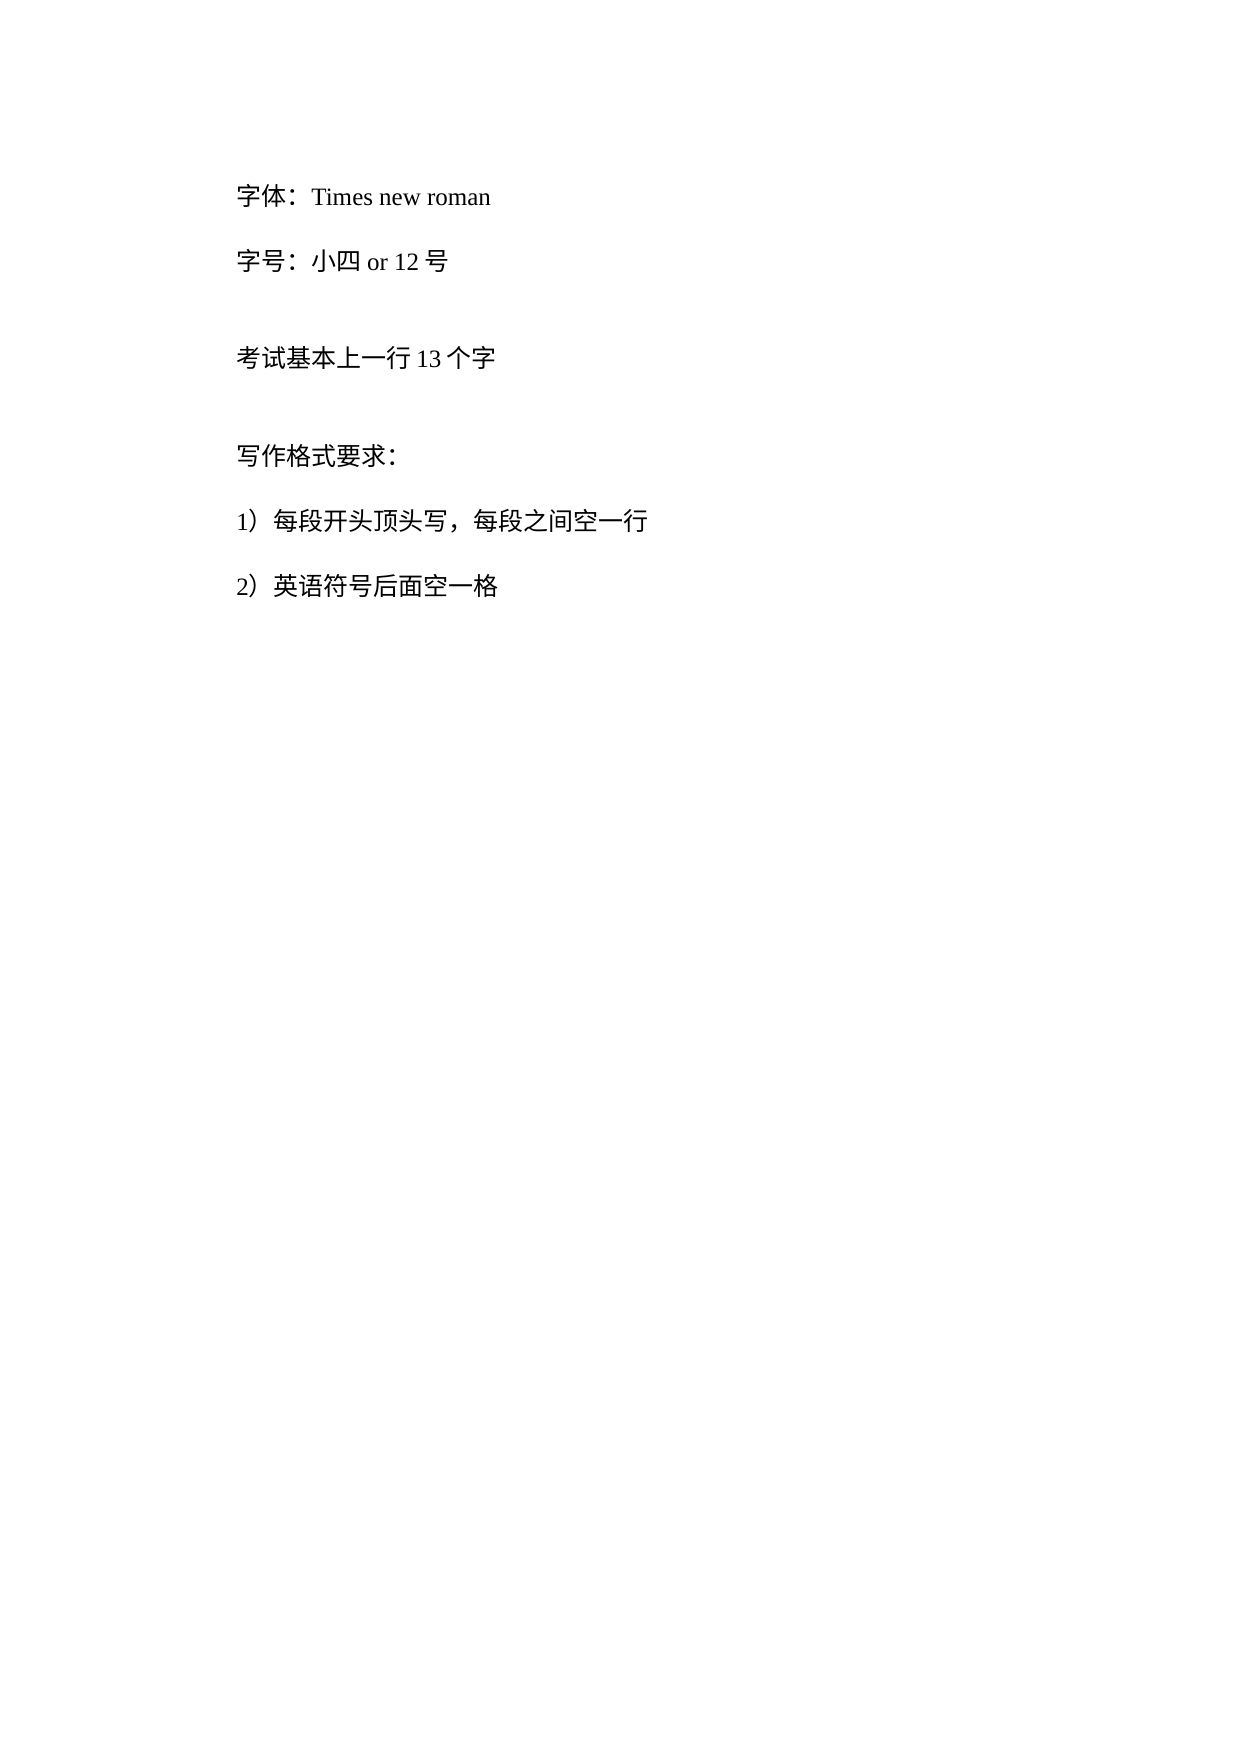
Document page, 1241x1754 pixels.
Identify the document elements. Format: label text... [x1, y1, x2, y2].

text 写作格式要求： [236, 422, 1004, 487]
text 2）英语符号后面空一格 [236, 552, 1004, 617]
text 考试基本上一行13个字 [236, 324, 1004, 389]
text 字体：Times new roman [236, 162, 1004, 227]
text 字号：小四 or 12号 [236, 227, 1004, 292]
text 1）每段开头顶头写，每段之间空一行 [236, 487, 1004, 552]
